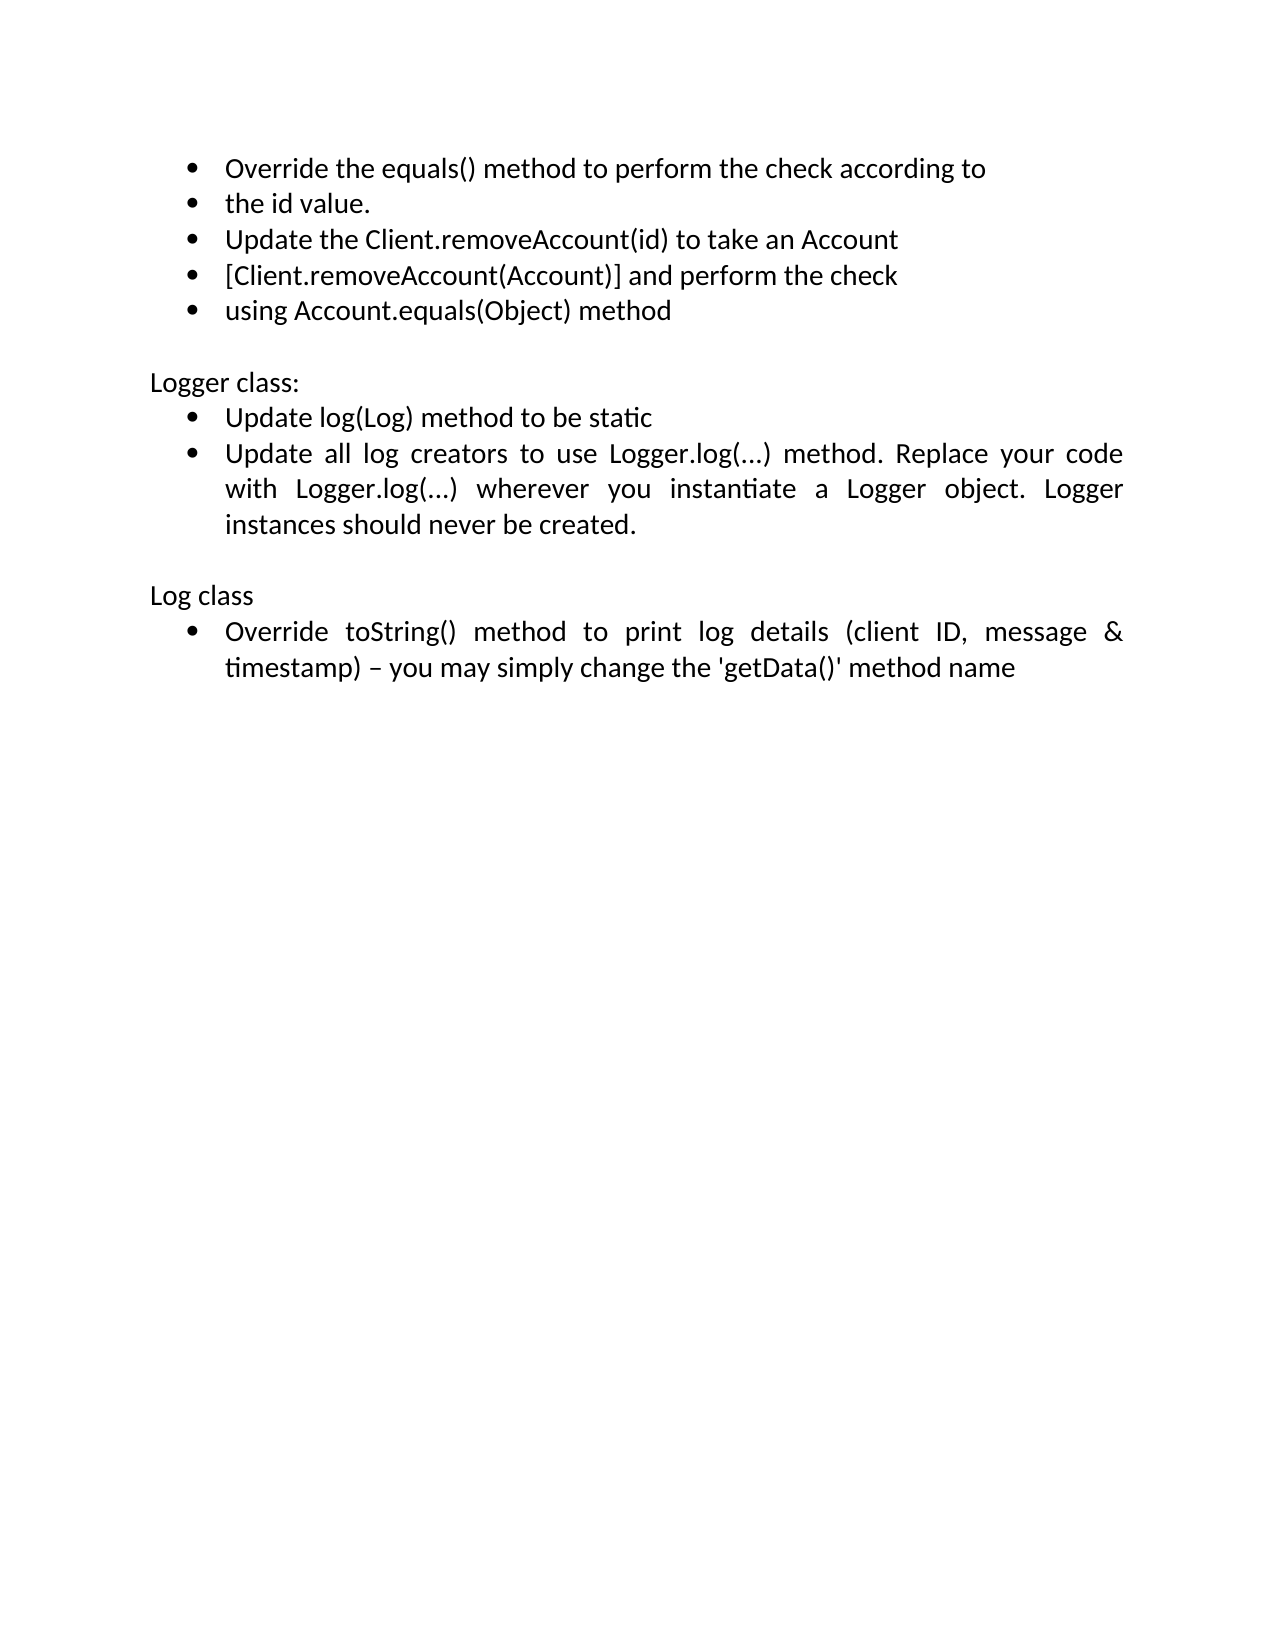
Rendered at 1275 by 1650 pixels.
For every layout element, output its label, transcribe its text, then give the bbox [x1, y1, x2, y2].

list [Client.removeAccount(Account)] and perform the check [187, 257, 1125, 292]
list the id value. [187, 186, 1125, 221]
list Update all log creators to use Logger.log(...) method. Replace your code with Logger.log(...) wherever you instantiate a Logger object. Logger instances should never be created. [187, 435, 1125, 542]
text Logger class: [150, 364, 1125, 399]
list Override the equals() method to perform the check according to [187, 150, 1125, 186]
list Update log(Log) method to be static [187, 399, 1125, 435]
list using Account.equals(Object) method [187, 292, 1125, 328]
list Override toString() method to print log details (client ID, message & timestamp) – you may simply change the 'getData()' method name [187, 613, 1125, 684]
text Log class [150, 577, 1125, 613]
list Update the Client.removeAccount(id) to take an Account [187, 221, 1125, 257]
